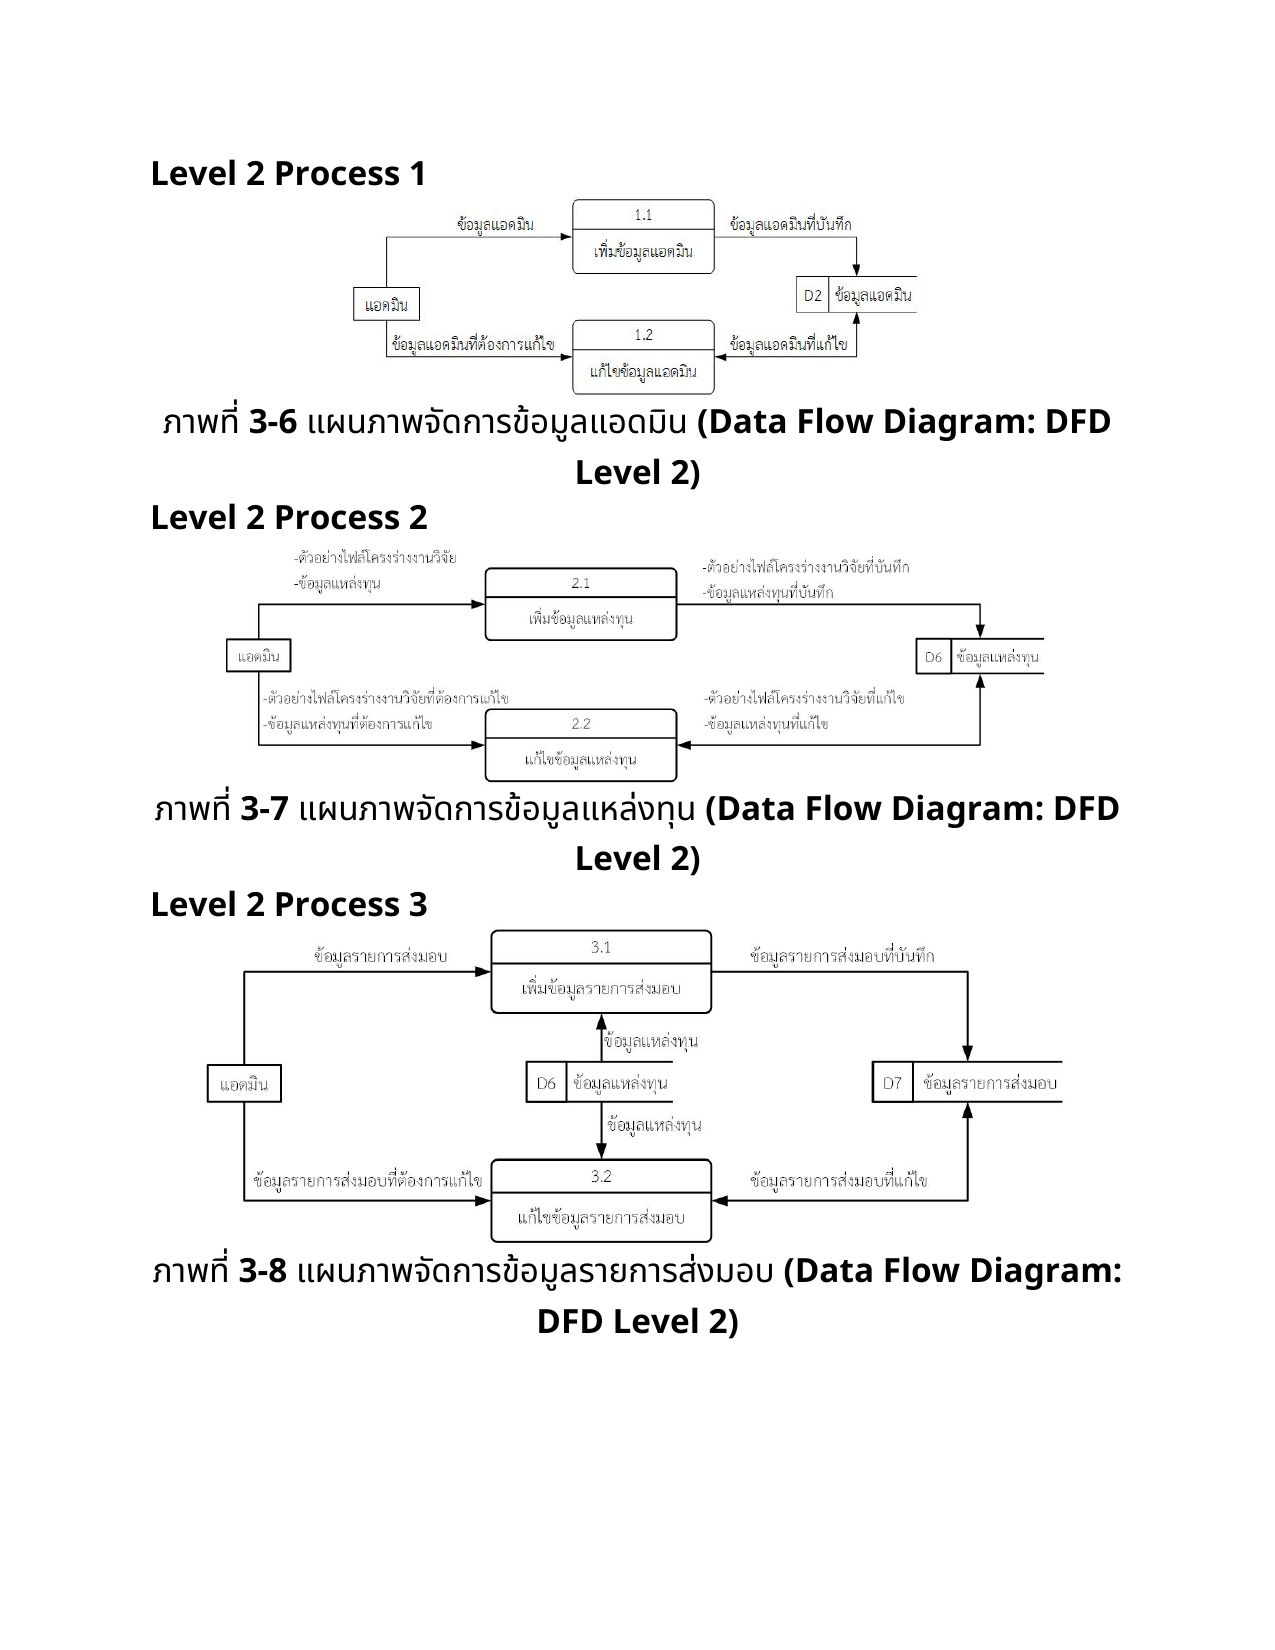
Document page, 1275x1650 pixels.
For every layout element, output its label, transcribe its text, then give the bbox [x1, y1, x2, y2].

picture [352, 195, 923, 398]
subtitle Level 2 Process 3 [150, 880, 1125, 926]
picture [205, 925, 1070, 1247]
picture [226, 539, 1050, 785]
text ภาพที่ 3-6 แผนภาพจัดการข้อมูลแอดมิน (Data Flow Diagram: DFD Level 2) [150, 398, 1125, 494]
text ภาพที่ 3-7 แผนภาพจัดการข้อมูลแหล่งทุน (Data Flow Diagram: DFD Level 2) [150, 784, 1125, 880]
subtitle Level 2 Process 2 [150, 494, 1125, 539]
text ภาพที่ 3-8 แผนภาพจัดการข้อมูลรายการส่งมอบ (Data Flow Diagram: DFD Level 2) [150, 1247, 1125, 1343]
subtitle Level 2 Process 1 [150, 150, 1125, 195]
